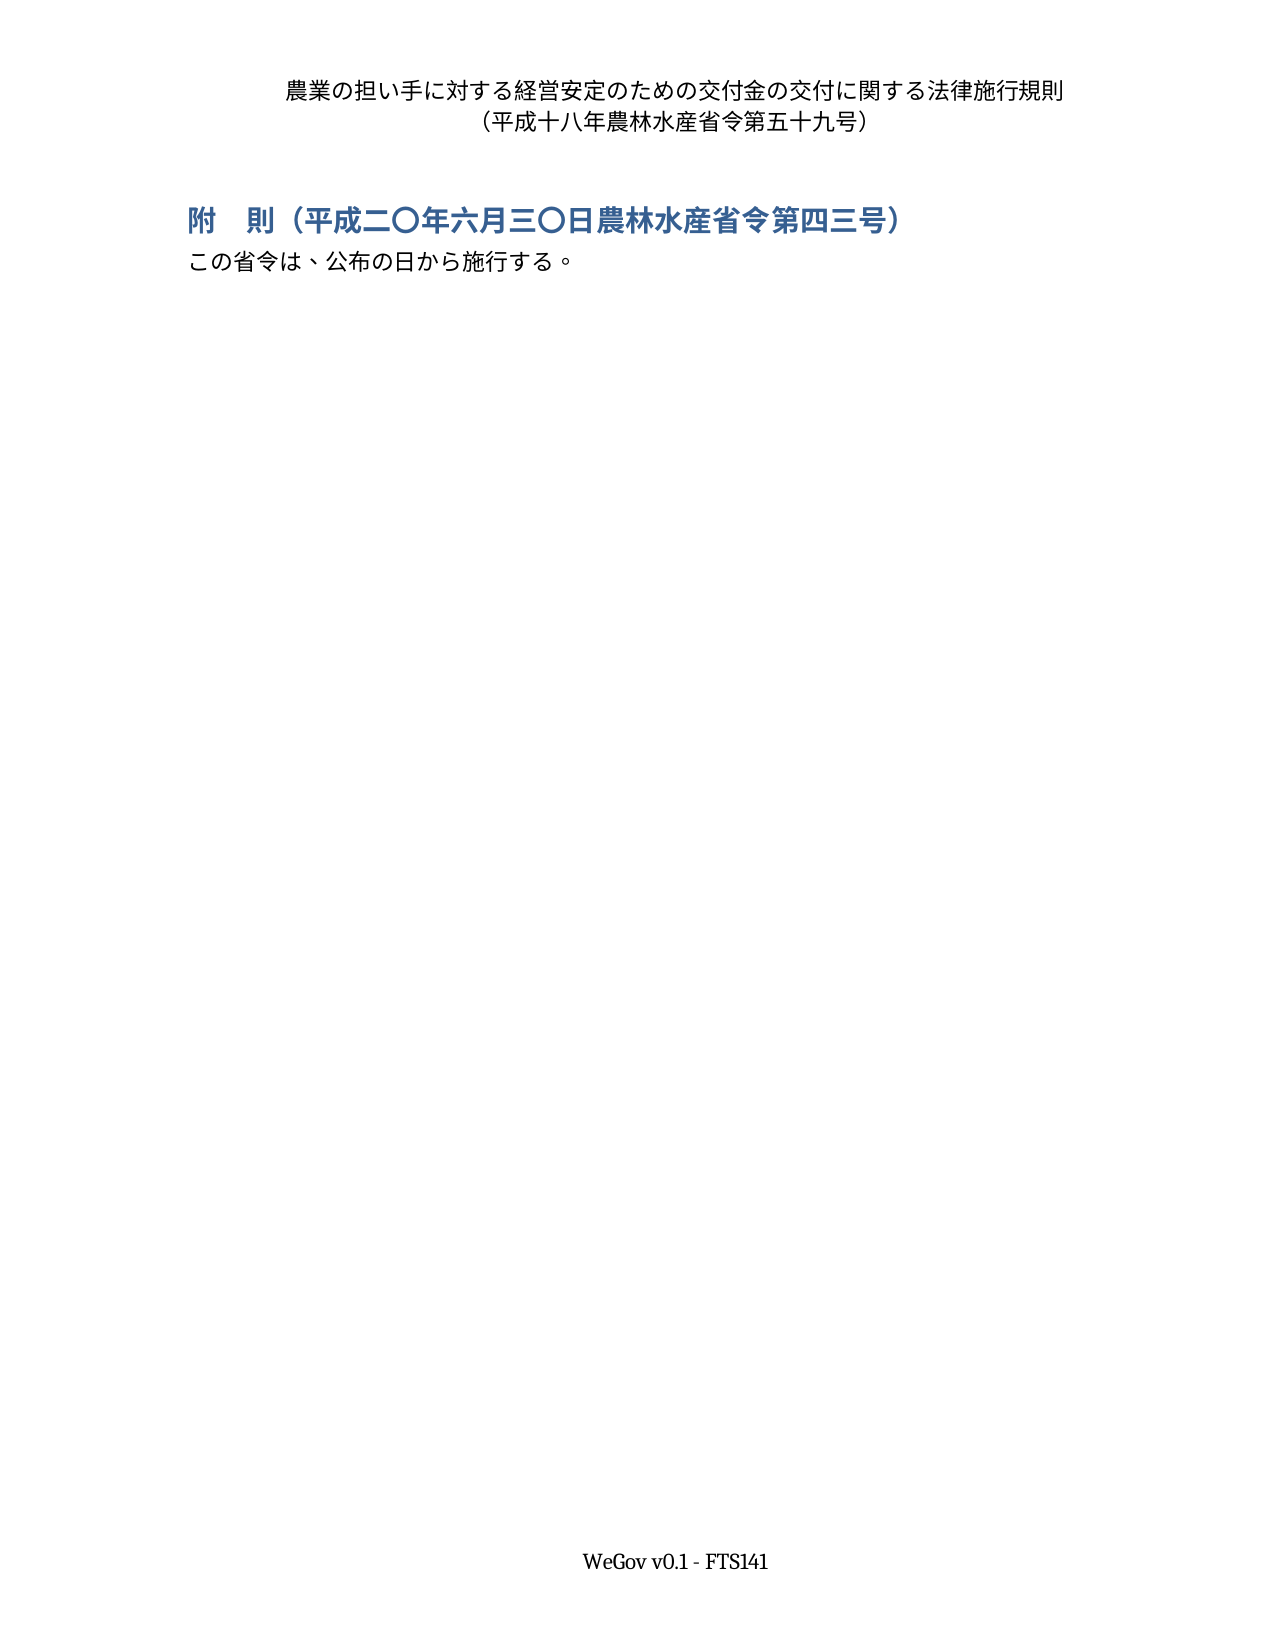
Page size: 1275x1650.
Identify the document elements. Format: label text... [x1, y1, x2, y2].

text この省令は、公布の日から施行する。 [187, 246, 1087, 277]
subtitle 附 則（平成二〇年六月三〇日農林水産省令第四三号） [187, 200, 1087, 240]
